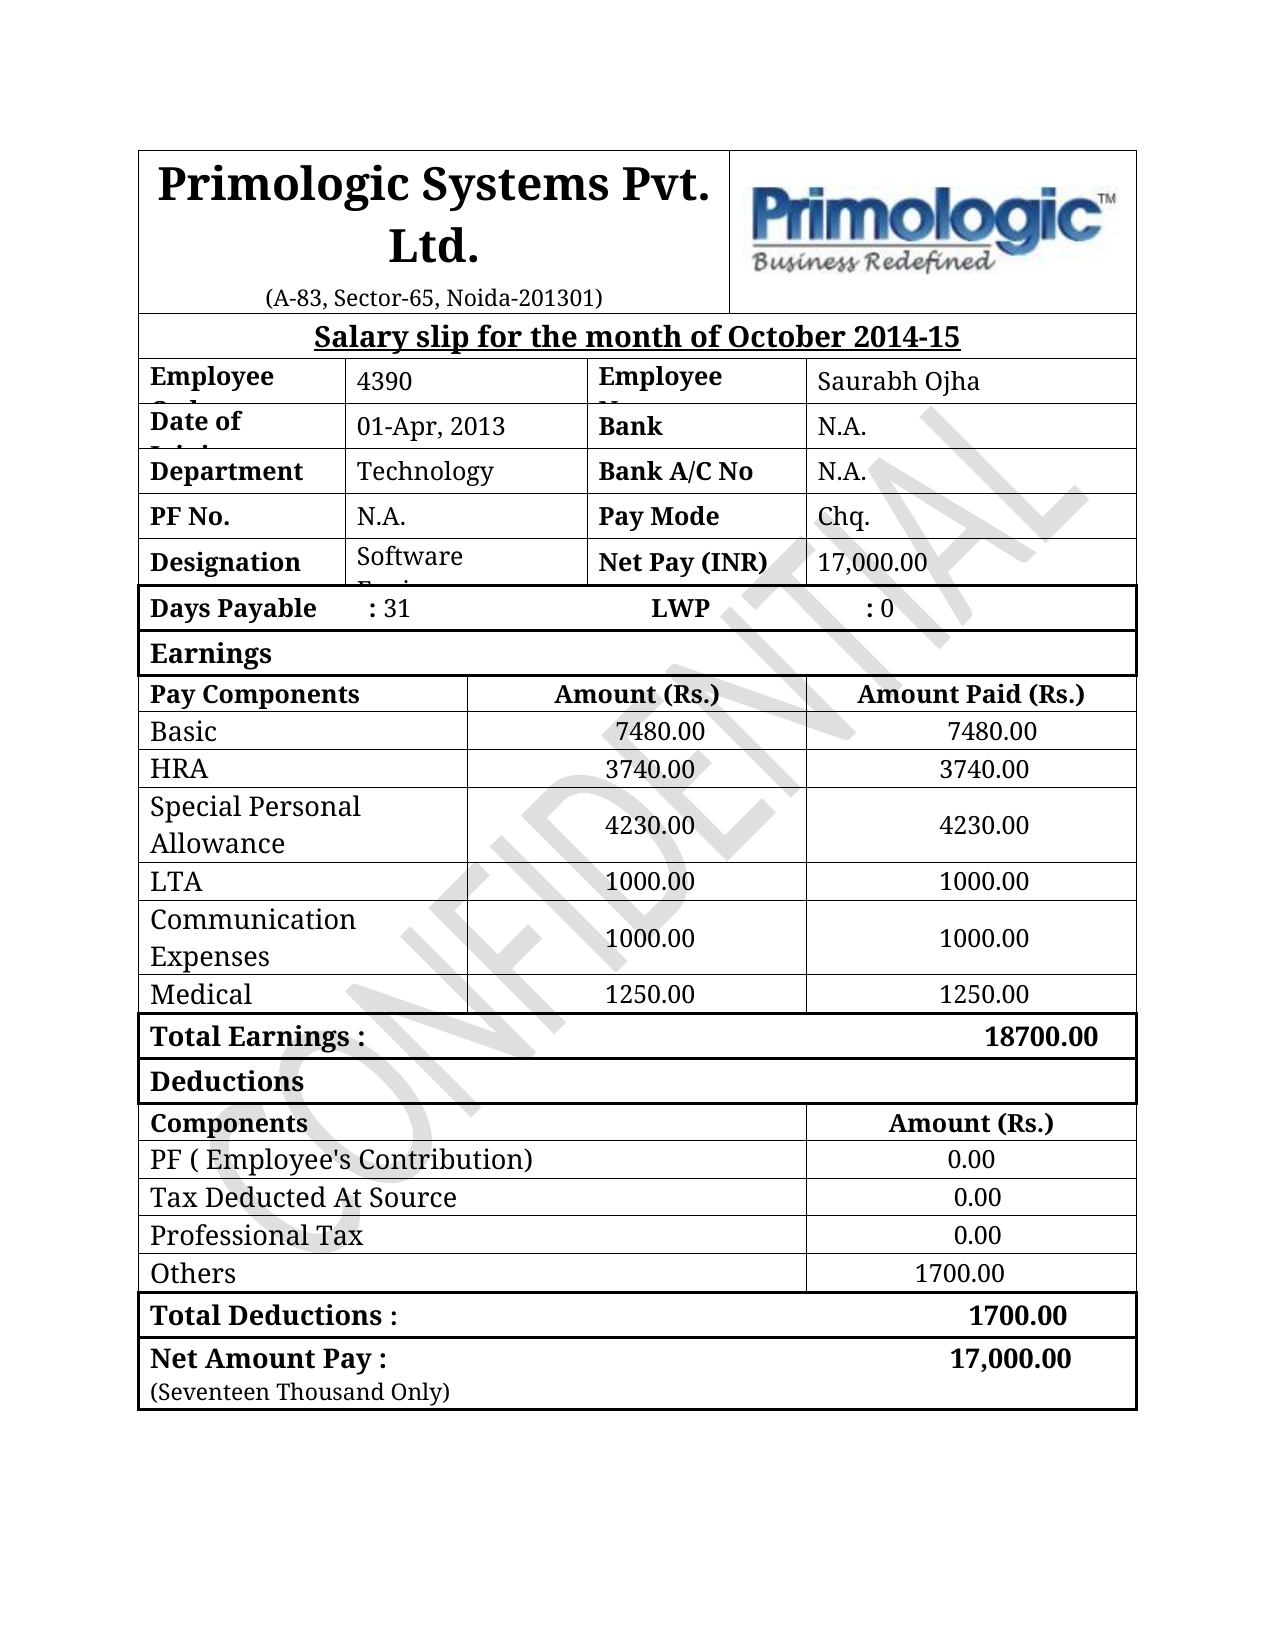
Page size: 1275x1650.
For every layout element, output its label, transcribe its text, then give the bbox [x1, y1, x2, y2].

table_cell 1000.00 [468, 901, 806, 974]
table_cell 4230.00 [807, 788, 1136, 862]
table_cell PF No. [139, 494, 345, 538]
table_cell 1000.00 [807, 863, 1136, 899]
table_cell Technology [346, 449, 587, 493]
table_cell Days Payable : 31 LWP : 0 [140, 587, 1135, 629]
table_cell 01-Apr, 2013 [346, 404, 587, 448]
table_cell Salary slip for the month of October 2014-15 [139, 314, 1136, 358]
table_cell 1000.00 [807, 901, 1136, 974]
table_cell 0.00 [807, 1216, 1136, 1253]
table_cell 1250.00 [807, 975, 1136, 1012]
table_cell Pay Mode [588, 494, 806, 538]
table_cell 1700.00 [807, 1254, 1136, 1291]
table_cell PF ( Employee's Contribution) [139, 1141, 806, 1177]
table_cell Chq. [807, 494, 1136, 538]
table_cell Amount (Rs.) [807, 1105, 1136, 1139]
table_cell Net Pay (INR) [588, 539, 806, 584]
table_cell Medical [139, 975, 467, 1012]
table_cell 4230.00 [468, 788, 806, 862]
table_cell Designation [139, 539, 345, 584]
table_cell Amount (Rs.) [468, 677, 806, 711]
picture [742, 186, 1123, 278]
table_cell 7480.00 [468, 712, 806, 749]
table_cell Others [139, 1254, 806, 1291]
table_cell Professional Tax [139, 1216, 806, 1253]
table_cell 4390 [346, 359, 587, 403]
table_cell Basic [139, 712, 467, 749]
table_cell Net Amount Pay : 17,000.00 (Seventeen Thousand Only) [140, 1339, 1135, 1407]
table_cell 0.00 [807, 1179, 1136, 1215]
table_cell Tax Deducted At Source [139, 1179, 806, 1215]
table_cell 1250.00 [468, 975, 806, 1012]
table_cell Components [139, 1105, 806, 1139]
table_cell Earnings [140, 632, 1135, 674]
table_cell Date of Joining [139, 404, 345, 448]
table_cell 3740.00 [807, 750, 1136, 787]
table_cell Software Engineer [346, 539, 587, 584]
table_cell Deductions [140, 1060, 1135, 1102]
table_cell Bank [588, 404, 806, 448]
table_cell Amount Paid (Rs.) [807, 677, 1136, 711]
table_cell Bank A/C No [588, 449, 806, 493]
table_cell Communication Expenses [139, 901, 467, 974]
table_cell Total Earnings : 18700.00 [140, 1015, 1135, 1057]
table_header Primologic Systems Pvt. Ltd. (A-83, Sector-65, Noida-201301) [139, 151, 729, 313]
table_cell Total Deductions : 1700.00 [140, 1294, 1135, 1336]
table_header [730, 151, 1136, 313]
table_cell Pay Components [139, 677, 467, 711]
table_cell Employee Code [139, 359, 345, 403]
table_cell N.A. [807, 449, 1136, 493]
table_cell LTA [139, 863, 467, 899]
table_cell Department [139, 449, 345, 493]
table_cell 17,000.00 [807, 539, 1136, 584]
table_cell 7480.00 [807, 712, 1136, 749]
table_cell N.A. [346, 494, 587, 538]
table_cell 3740.00 [468, 750, 806, 787]
table_cell Employee Name [588, 359, 806, 403]
table_cell 0.00 [807, 1141, 1136, 1177]
table_cell N.A. [807, 404, 1136, 448]
table_cell Special Personal Allowance [139, 788, 467, 862]
table_cell Saurabh Ojha [807, 359, 1136, 403]
table_cell HRA [139, 750, 467, 787]
table_cell 1000.00 [468, 863, 806, 899]
